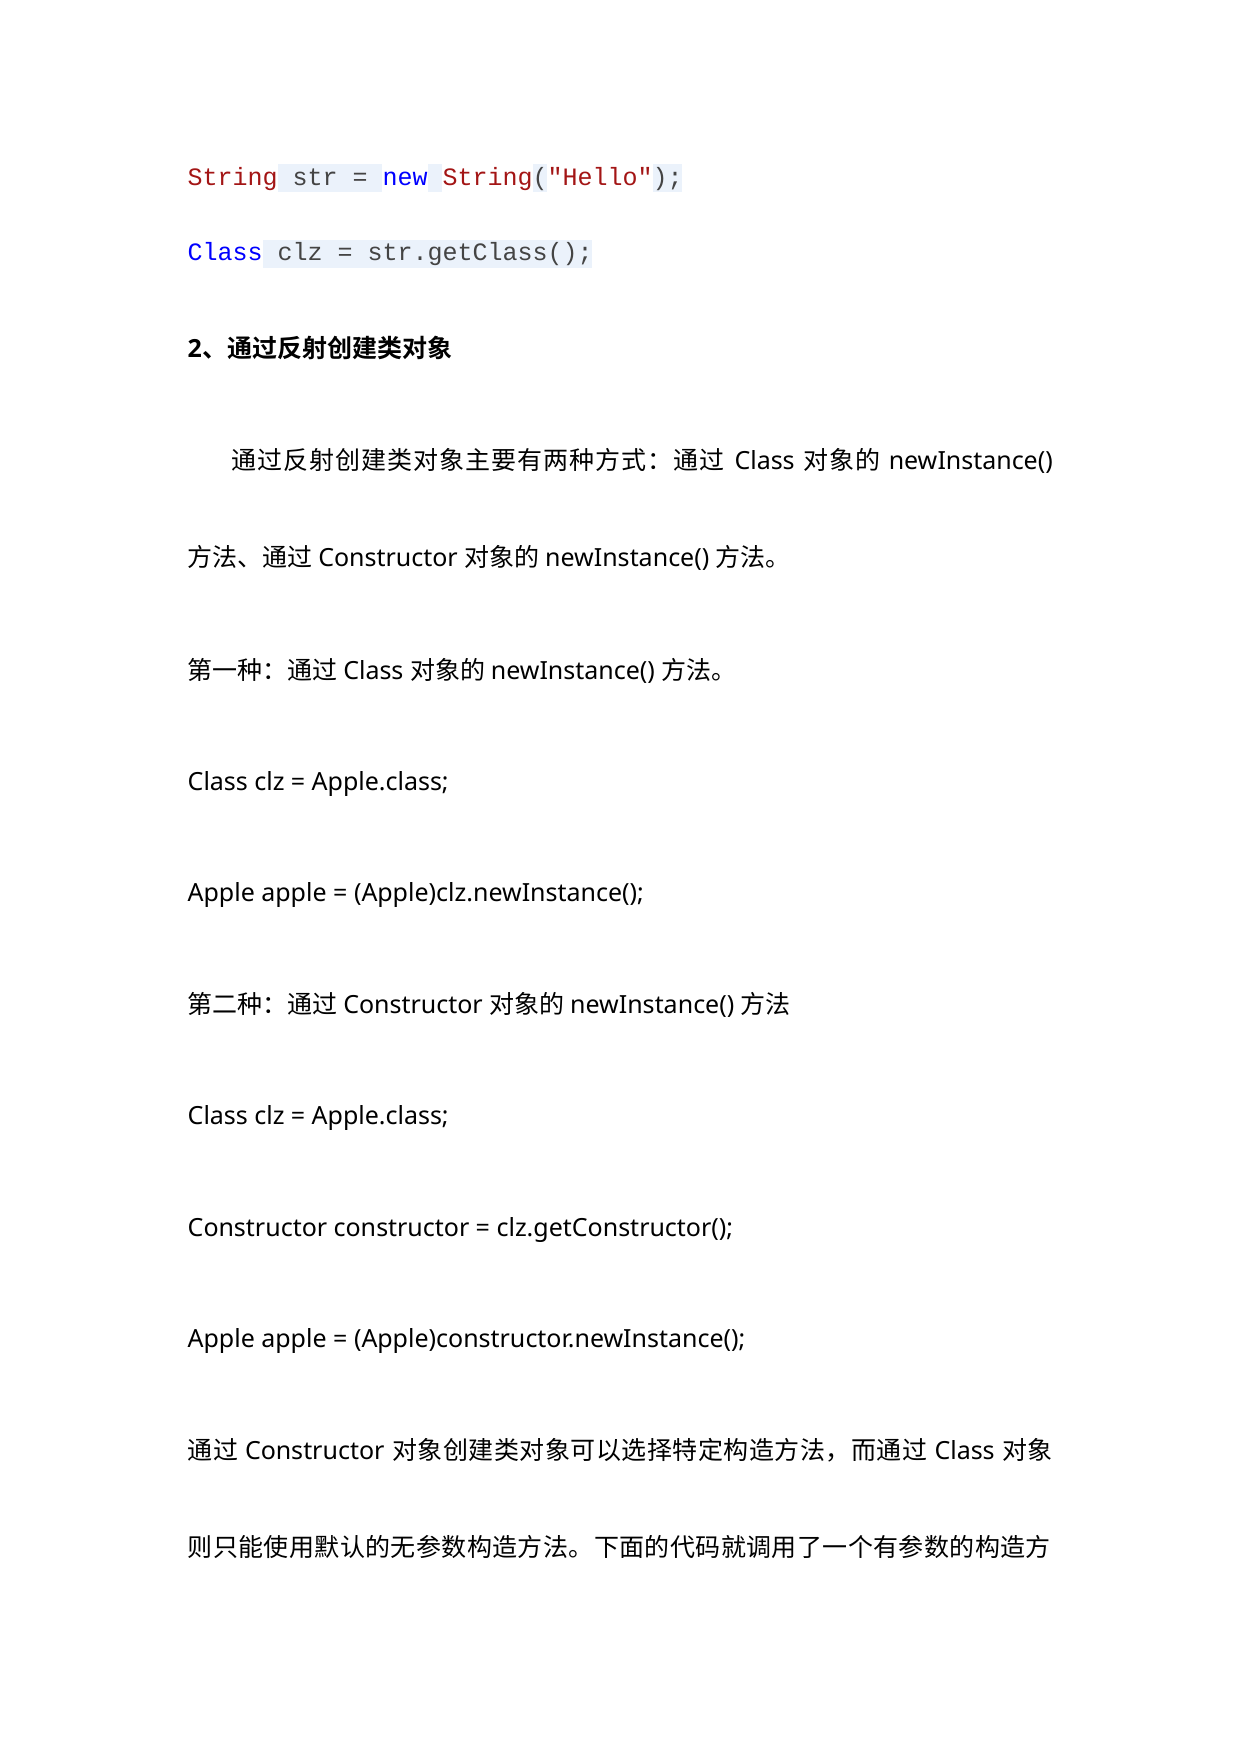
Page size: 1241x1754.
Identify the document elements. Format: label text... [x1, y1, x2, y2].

text Class clz = Apple.class; [187, 1083, 1053, 1148]
text 第一种：通过 Class 对象的 newInstance() 方法。 [187, 636, 1053, 701]
text Class clz = Apple.class; [187, 748, 1053, 813]
text Apple apple = (Apple)constructor.newInstance(); [187, 1305, 1053, 1370]
text 第二种：通过 Constructor 对象的 newInstance() 方法 [187, 970, 1053, 1035]
text Apple apple = (Apple)clz.newInstance(); [187, 859, 1053, 924]
subtitle 2、通过反射创建类对象 [187, 314, 1053, 379]
text String str = new String("Hello"); [187, 162, 1053, 194]
text 通过反射创建类对象主要有两种方式：通过 Class 对象的 newInstance() 方法、通过 Constructor 对象的 newInstance() 方法。 [187, 426, 1053, 588]
text Class clz = str.getClass(); [187, 238, 1053, 270]
text Constructor constructor = clz.getConstructor(); [187, 1194, 1053, 1259]
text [187, 1416, 1053, 1578]
